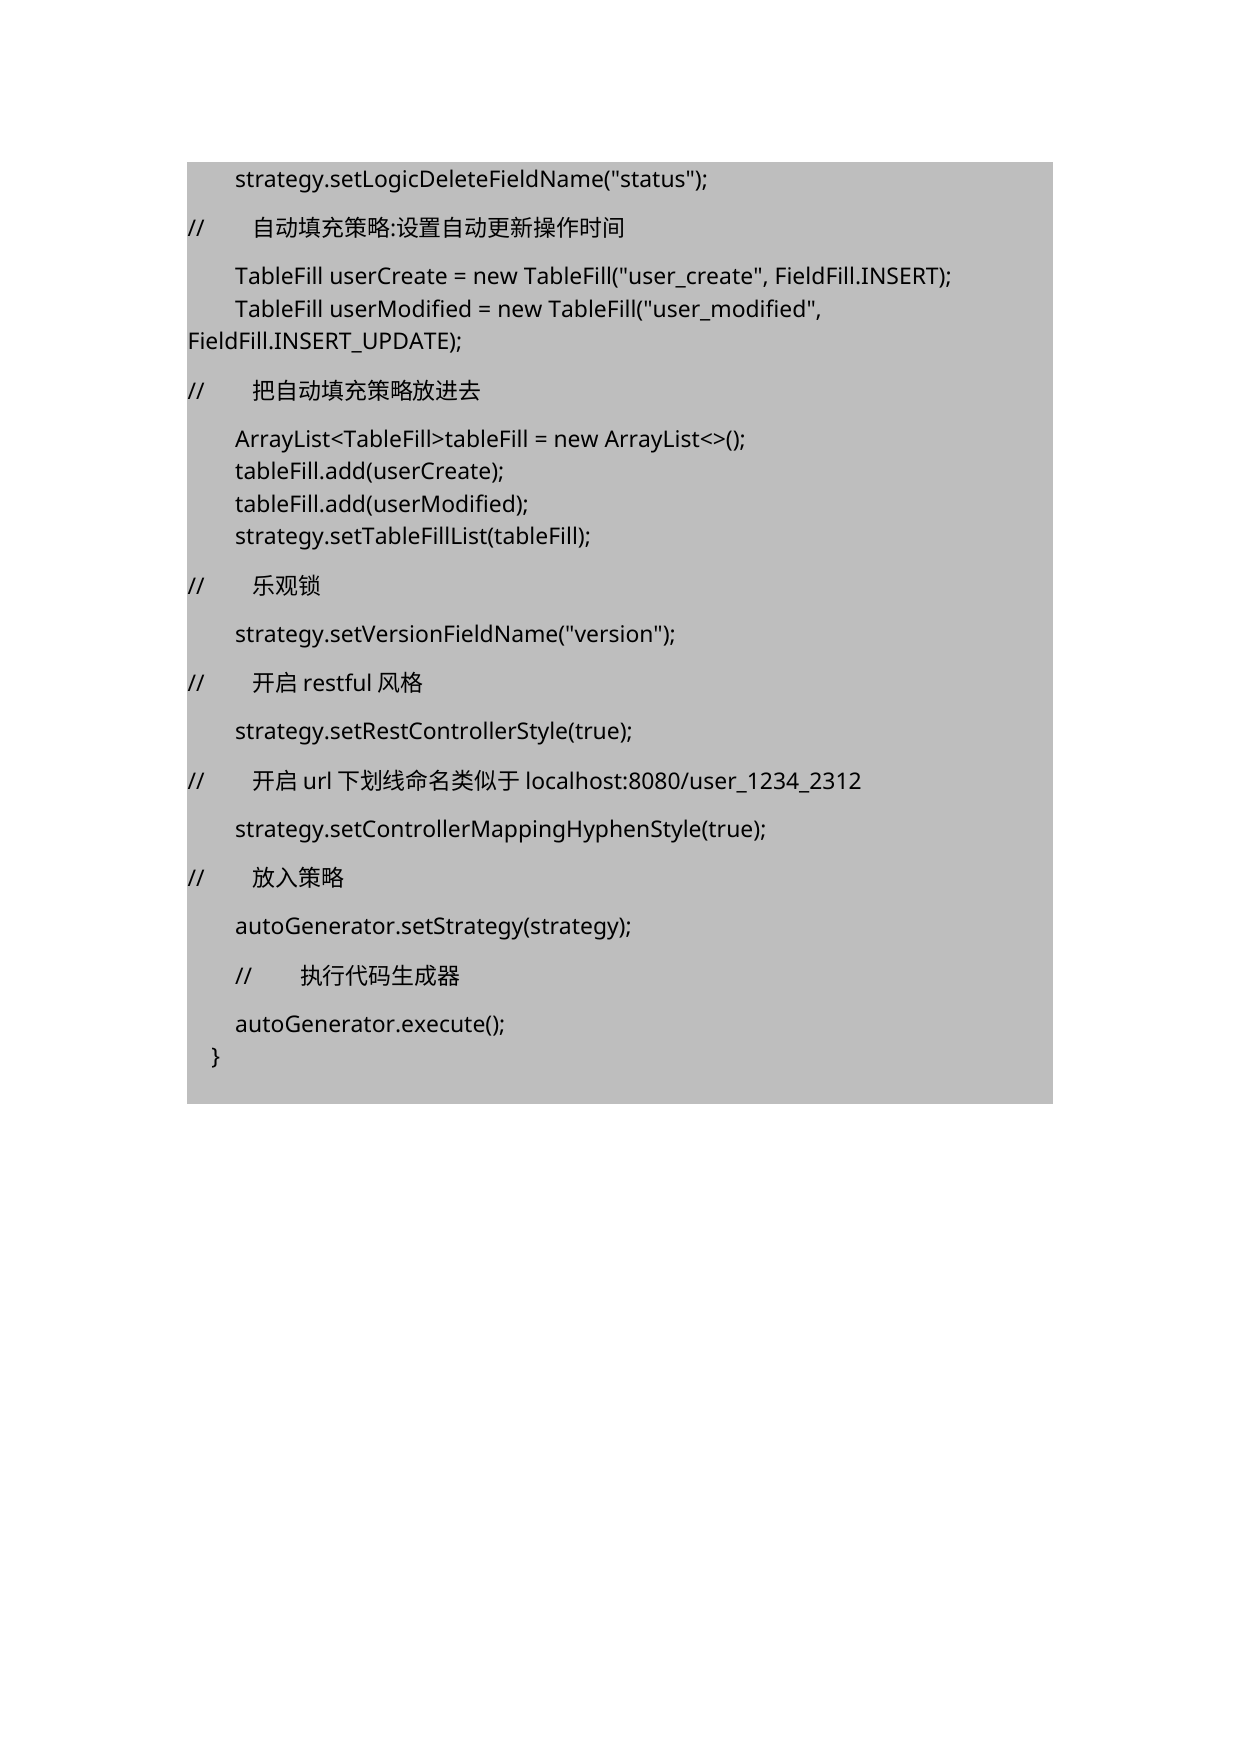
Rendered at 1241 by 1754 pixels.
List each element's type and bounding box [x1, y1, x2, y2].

text [187, 162, 1053, 1072]
